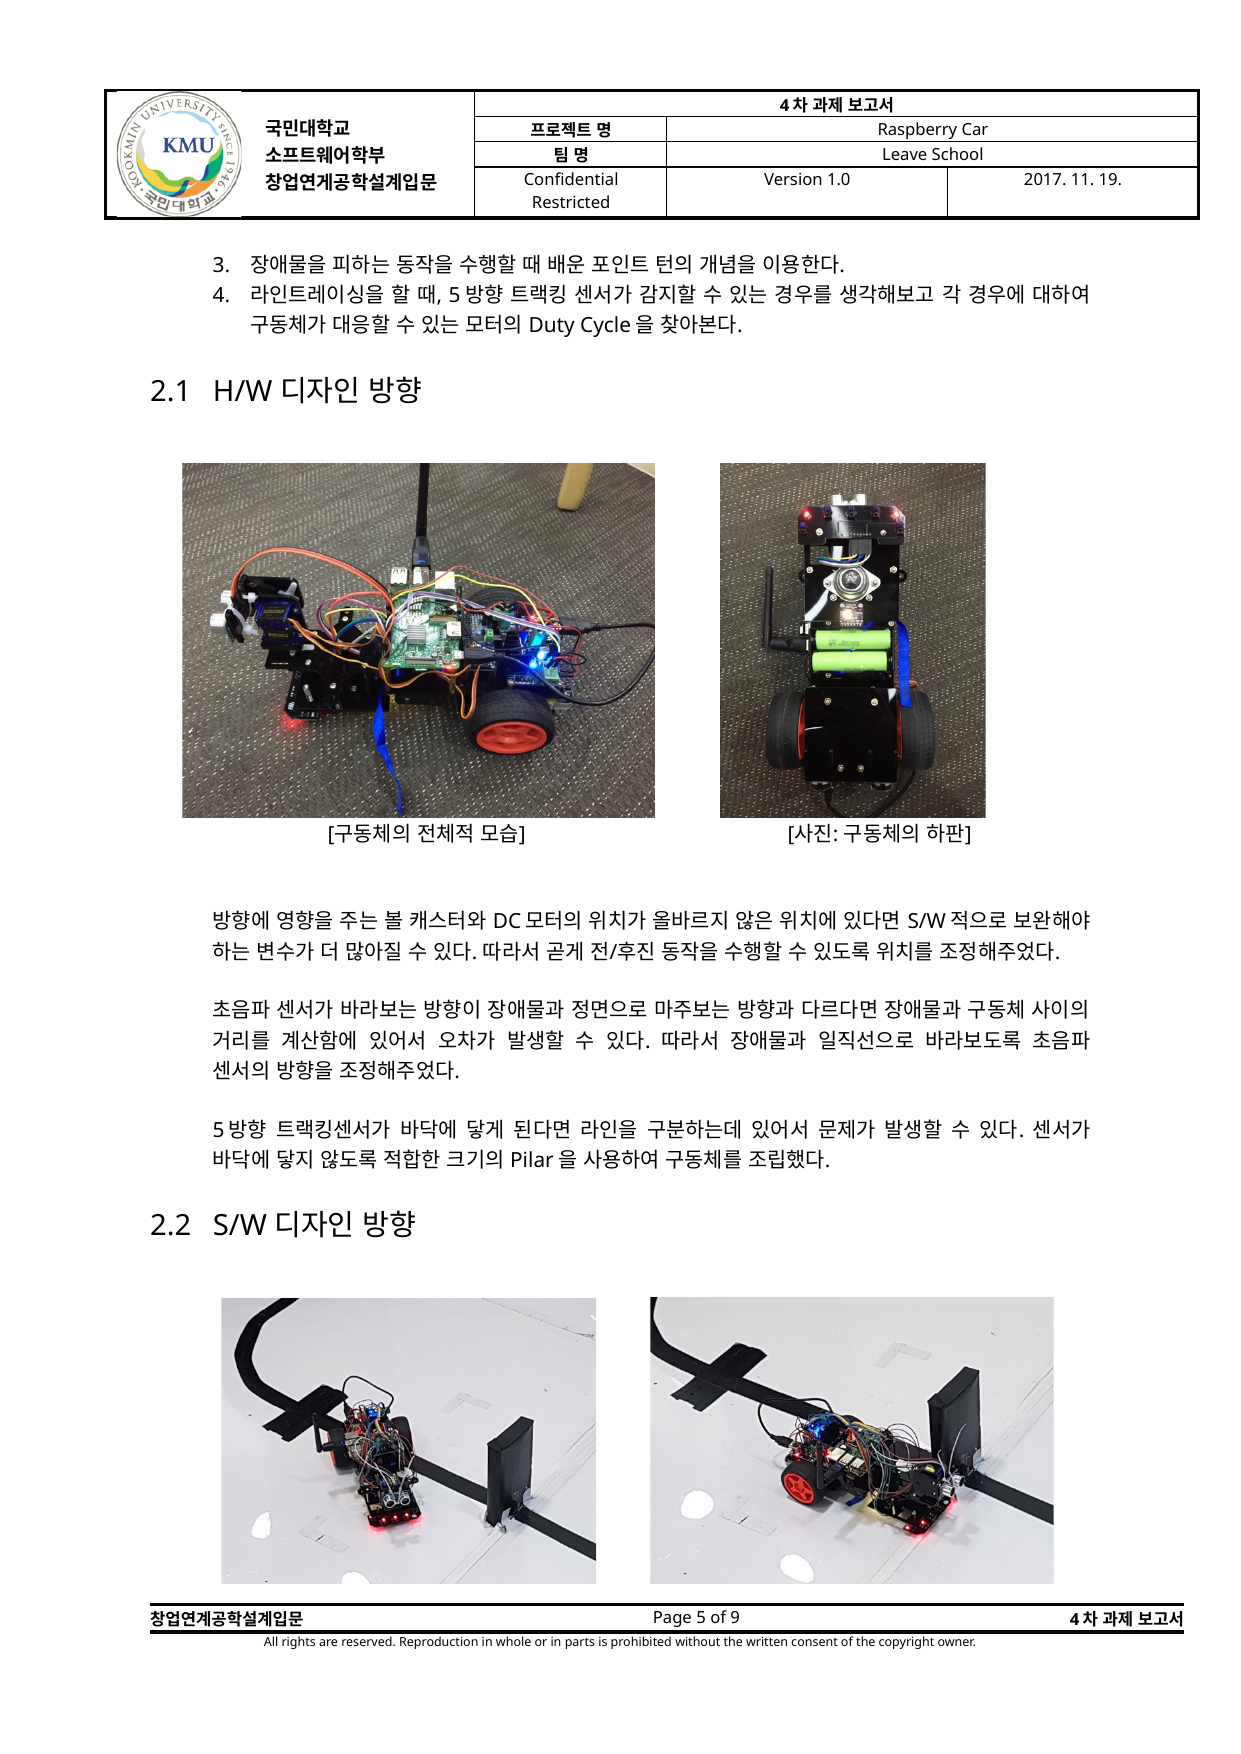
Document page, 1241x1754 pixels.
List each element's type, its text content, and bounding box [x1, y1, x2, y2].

picture [650, 1297, 1054, 1584]
list 라인트레이싱을 할 때, 5방향 트랙킹 센서가 감지할 수 있는 경우를 생각해보고 각 경우에 대하여 구동체가 대응할 수 있는 모터의 Duty Cycle을 찾아본다. [212, 278, 1090, 339]
list 장애물을 피하는 동작을 수행할 때 배운 포인트 턴의 개념을 이용한다. [212, 248, 1090, 278]
text 초음파 센서가 바라보는 방향이 장애물과 정면으로 마주보는 방향과 다르다면 장애물과 구동체 사이의 거리를 계산함에 있어서 오차가 발생할 수 있다. 따라서 장애물과 일직선으로 바라보도록 초음파 센서의 방향을 조정해주었다. [212, 994, 1090, 1084]
picture [116, 91, 242, 217]
picture [221, 1298, 597, 1584]
subtitle H/W 디자인 방향 [150, 367, 1090, 410]
text 방향에 영향을 주는 볼 캐스터와 DC모터의 위치가 올바르지 않은 위치에 있다면 S/W적으로 보완해야 하는 변수가 더 많아질 수 있다. 따라서 곧게 전/후진 동작을 수행할 수 있도록 위치를 조정해주었다. [212, 904, 1090, 965]
subtitle S/W 디자인 방향 [150, 1202, 1090, 1244]
text 5방향 트랙킹센서가 바닥에 닿게 된다면 라인을 구분하는데 있어서 문제가 발생할 수 있다. 센서가 바닥에 닿지 않도록 적합한 크기의 Pilar을 사용하여 구동체를 조립했다. [212, 1113, 1090, 1173]
picture [182, 463, 655, 818]
text [구동체의 전체적 모습] [사진: 구동체의 하판] [150, 817, 1090, 848]
picture [720, 463, 986, 818]
